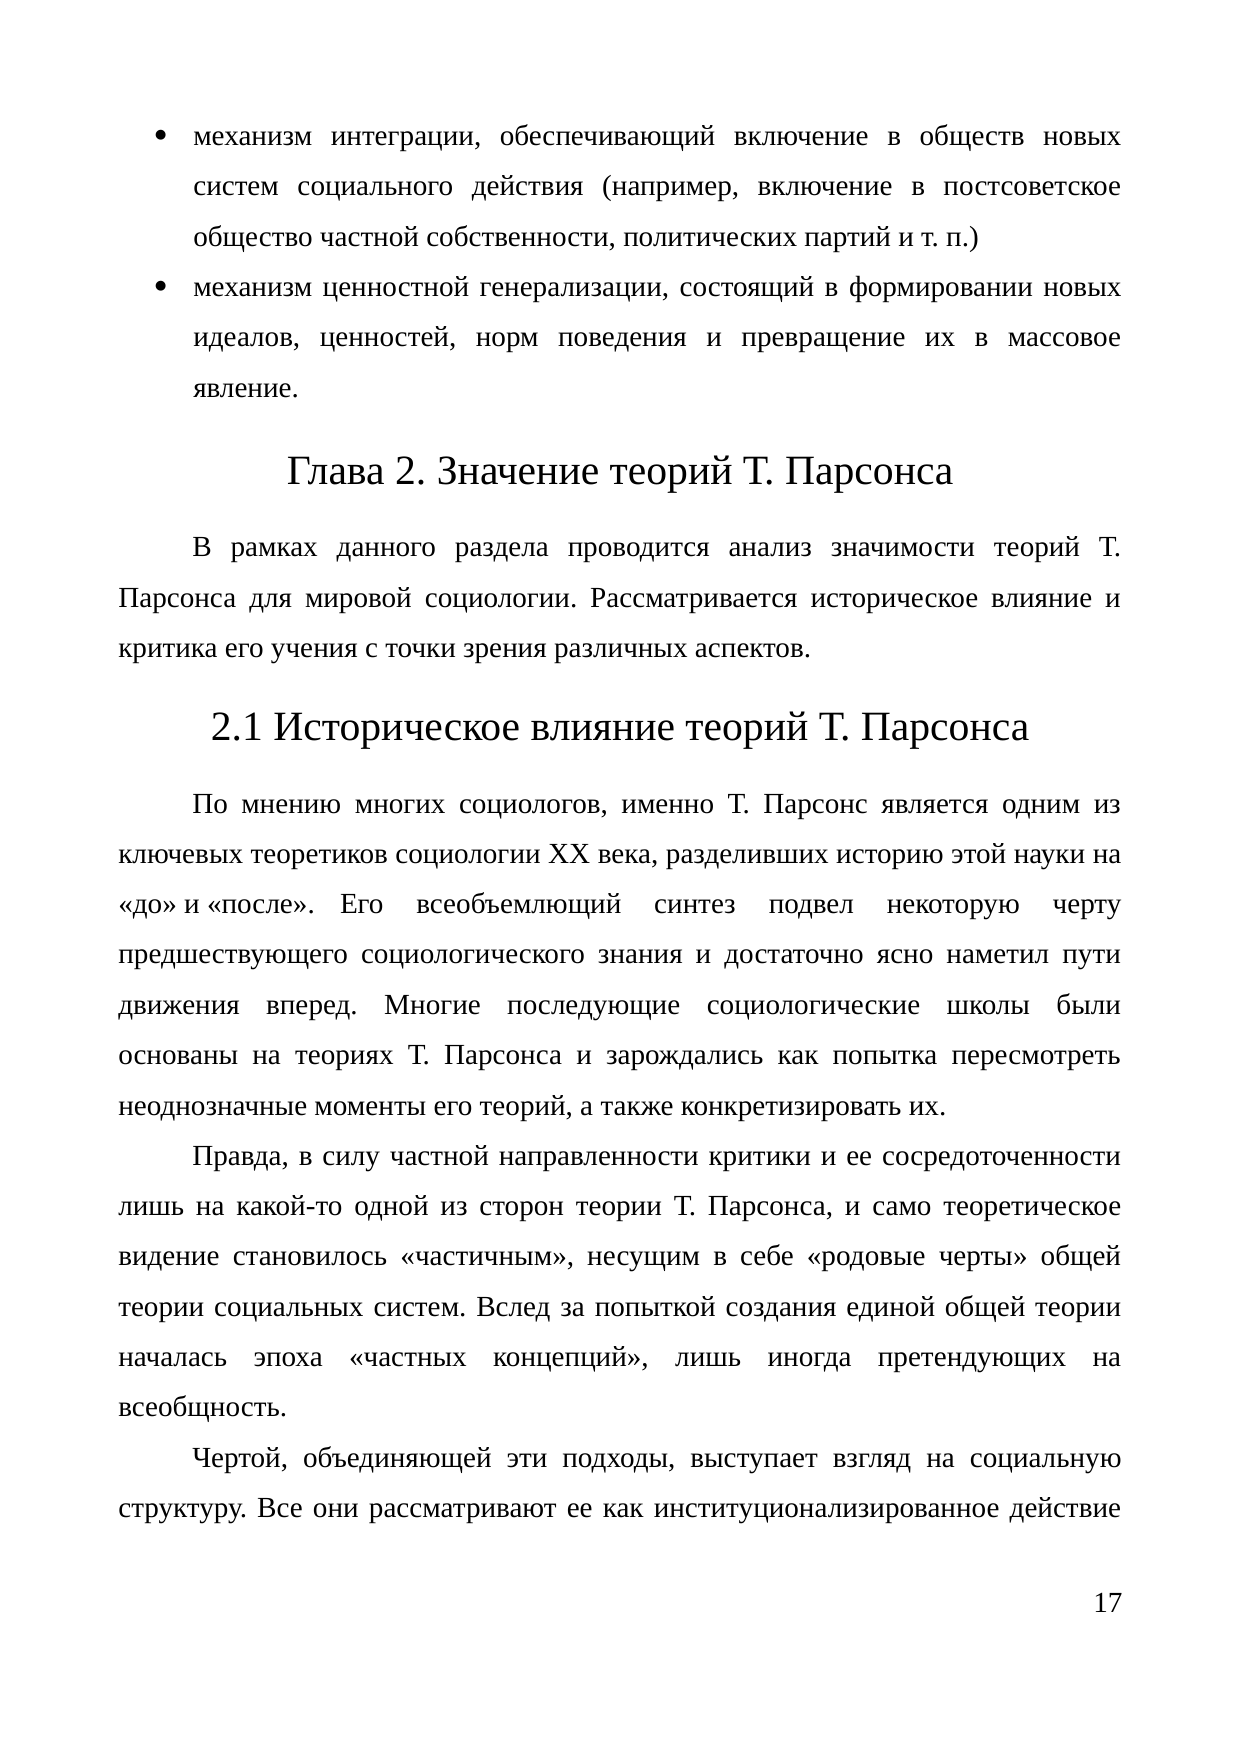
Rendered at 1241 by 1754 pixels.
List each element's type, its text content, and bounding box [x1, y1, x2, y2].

list механизм ценностной генерализации, состоящий в формировании новых идеалов, ценностей, норм поведения и превращение их в массовое явление. [156, 269, 1122, 403]
text В рамках данного раздела проводится анализ значимости теорий Т. Парсонса для мировой социологии. Рассматривается историческое влияние и критика его учения с точки зрения различных аспектов. [118, 529, 1122, 664]
subtitle 2.1 Историческое влияние теорий Т. Парсонса [118, 701, 1122, 749]
list механизм интеграции, обеспечивающий включение в обществ новых систем социального действия (например, включение в постсоветское общество частной собственности, политических партий и т. п.) [156, 118, 1122, 252]
text Правда, в силу частной направленности критики и ее сосредоточенности лишь на какой-то одной из сторон теории Т. Парсонса, и само теоретическое видение становилось «частичным», несущим в себе «родовые черты» общей теории социальных систем. Вслед за попыткой создания единой общей теории началась эпоха «частных концепций», лишь иногда претендующих на всеобщность. [118, 1138, 1122, 1423]
text По мнению многих социологов, именно Т. Парсонс является одним из ключевых теоретиков социологии ХХ века, разделивших историю этой науки на «до» и «после». Его всеобъемлющий синтез подвел некоторую черту предшествующего социологического знания и достаточно ясно наметил пути движения вперед. Многие последующие социологические школы были основаны на теориях Т. Парсонса и зарождались как попытка пересмотреть неоднозначные моменты его теорий, а также конкретизировать их. [118, 786, 1122, 1121]
subtitle Глава 2. Значение теорий Т. Парсонса [118, 445, 1122, 493]
